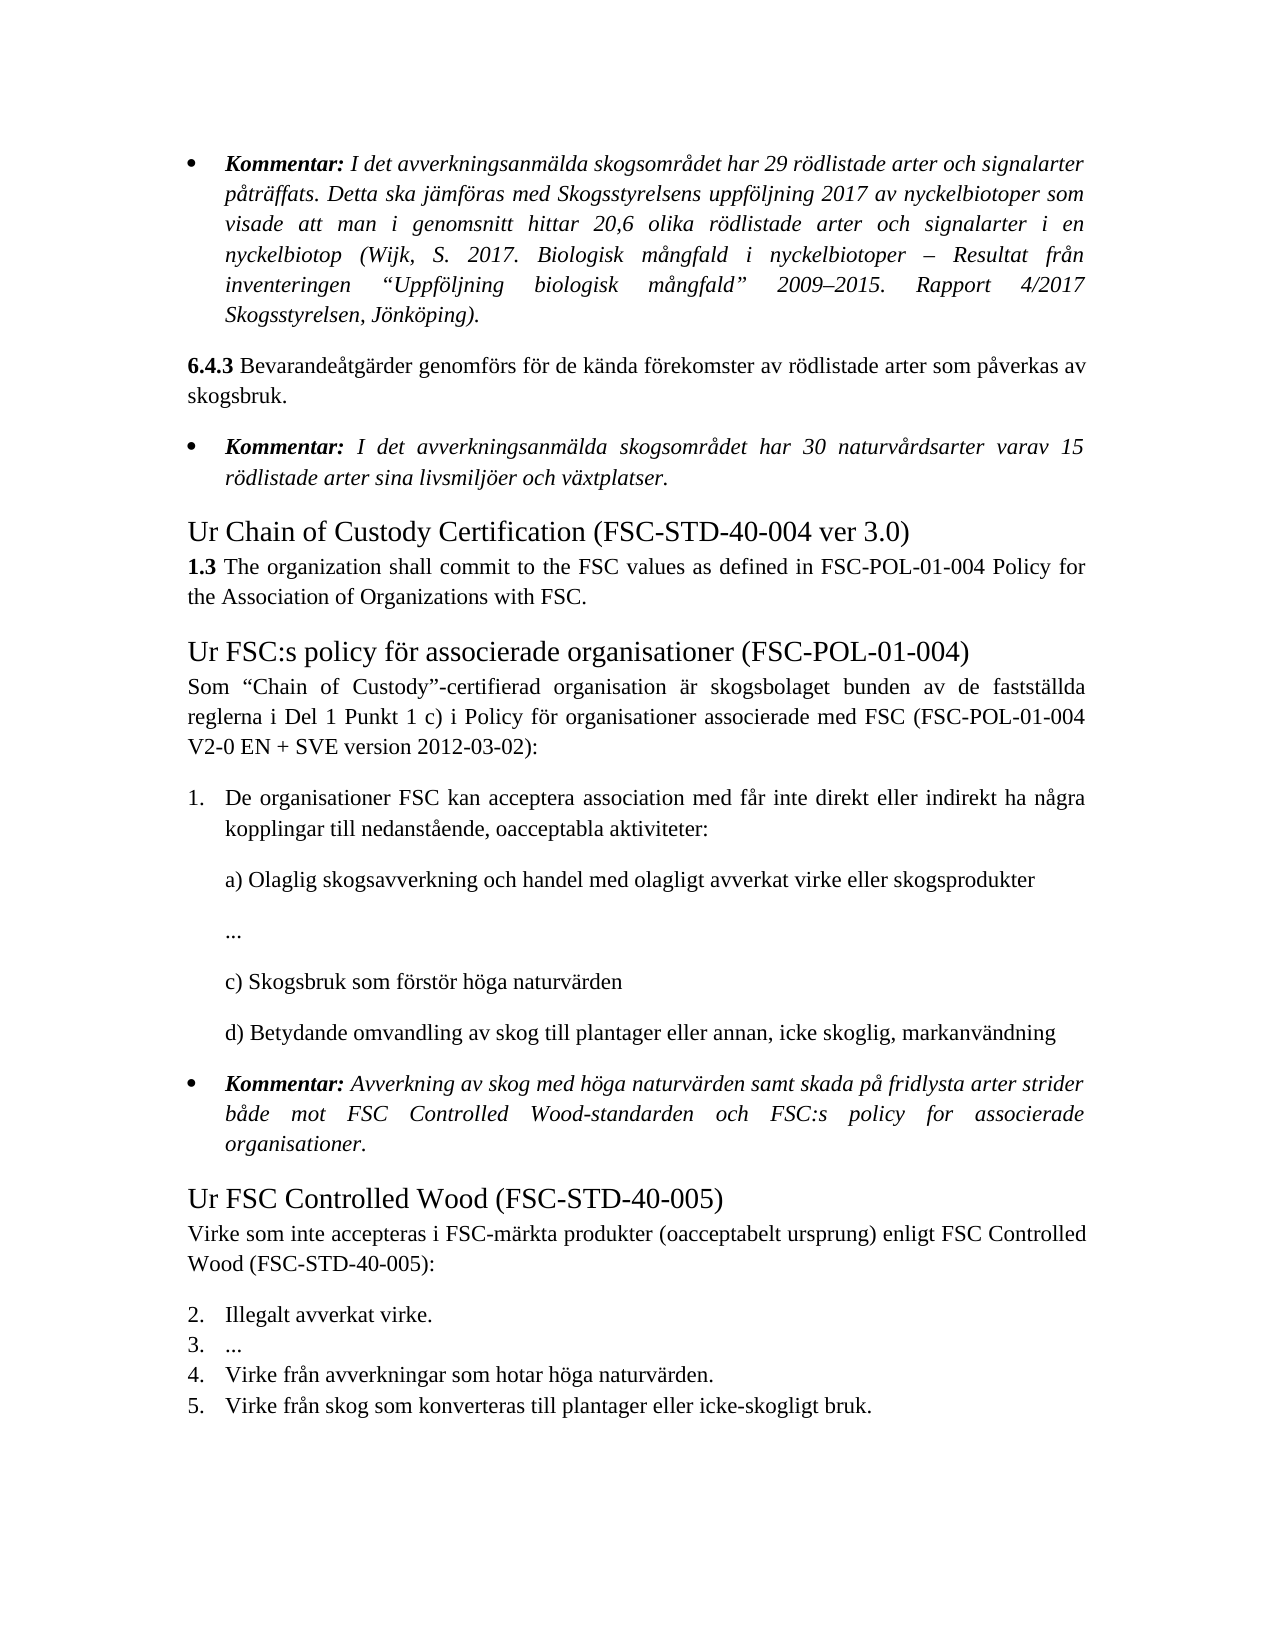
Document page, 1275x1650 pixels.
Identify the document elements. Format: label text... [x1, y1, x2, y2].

text Virke som inte accepteras i FSC-märkta produkter (oacceptabelt ursprung) enligt FSC Controlled Wood (FSC-STD-40-005): [187, 1220, 1087, 1276]
text ... [225, 917, 1087, 943]
text a) Olaglig skogsavverkning och handel med olagligt avverkat virke eller skogsprodukter [225, 866, 1087, 892]
list De organisationer FSC kan acceptera association med får inte direkt eller indirekt ha några kopplingar till nedanstående, oacceptabla aktiviteter: [187, 784, 1087, 841]
text 6.4.3 Bevarandeåtgärder genomförs för de kända förekomster av rödlistade arter som påverkas av skogsbruk. [187, 352, 1087, 409]
text d) Betydande omvandling av skog till plantager eller annan, icke skoglig, markanvändning [225, 1019, 1087, 1045]
subtitle Ur FSC Controlled Wood (FSC-STD-40-005) [187, 1181, 1087, 1215]
subtitle Ur FSC:s policy för associerade organisationer (FSC-POL-01-004) [187, 634, 1087, 668]
list Virke från avverkningar som hotar höga naturvärden. [187, 1361, 1087, 1388]
text Som “Chain of Custody”-certifierad organisation är skogsbolaget bunden av de fastställda reglerna i Del 1 Punkt 1 c) i Policy för organisationer associerade med FSC (FSC-POL-01-004 V2-0 EN + SVE version 2012-03-02): [187, 673, 1087, 760]
list Illegalt avverkat virke. [187, 1301, 1087, 1327]
list Kommentar: I det avverkningsanmälda skogsområdet har 30 naturvårdsarter varav 15 rödlistade arter sina livsmiljöer och växtplatser. [187, 433, 1087, 490]
subtitle Ur Chain of Custody Certification (FSC-STD-40-004 ver 3.0) [187, 514, 1087, 548]
text 1.3 The organization shall commit to the FSC values as defined in FSC-POL-01-004 Policy for the Association of Organizations with FSC. [187, 553, 1087, 610]
list Virke från skog som konverteras till plantager eller icke-skogligt bruk. [187, 1392, 1087, 1418]
text c) Skogsbruk som förstör höga naturvärden [225, 968, 1087, 994]
list Kommentar: I det avverkningsanmälda skogsområdet har 29 rödlistade arter och signalarter påträffats. Detta ska jämföras med Skogsstyrelsens uppföljning 2017 av nyckelbiotoper som visade att man i genomsnitt hittar 20,6 olika rödlistade arter och signalarter i en nyckelbiotop (Wijk, S. 2017. Biologisk mångfald i nyckelbiotoper – Resultat från inventeringen “Uppföljning biologisk mångfald” 2009–2015. Rapport 4/2017 Skogsstyrelsen, Jönköping). [187, 150, 1087, 327]
list ... [187, 1331, 1087, 1358]
